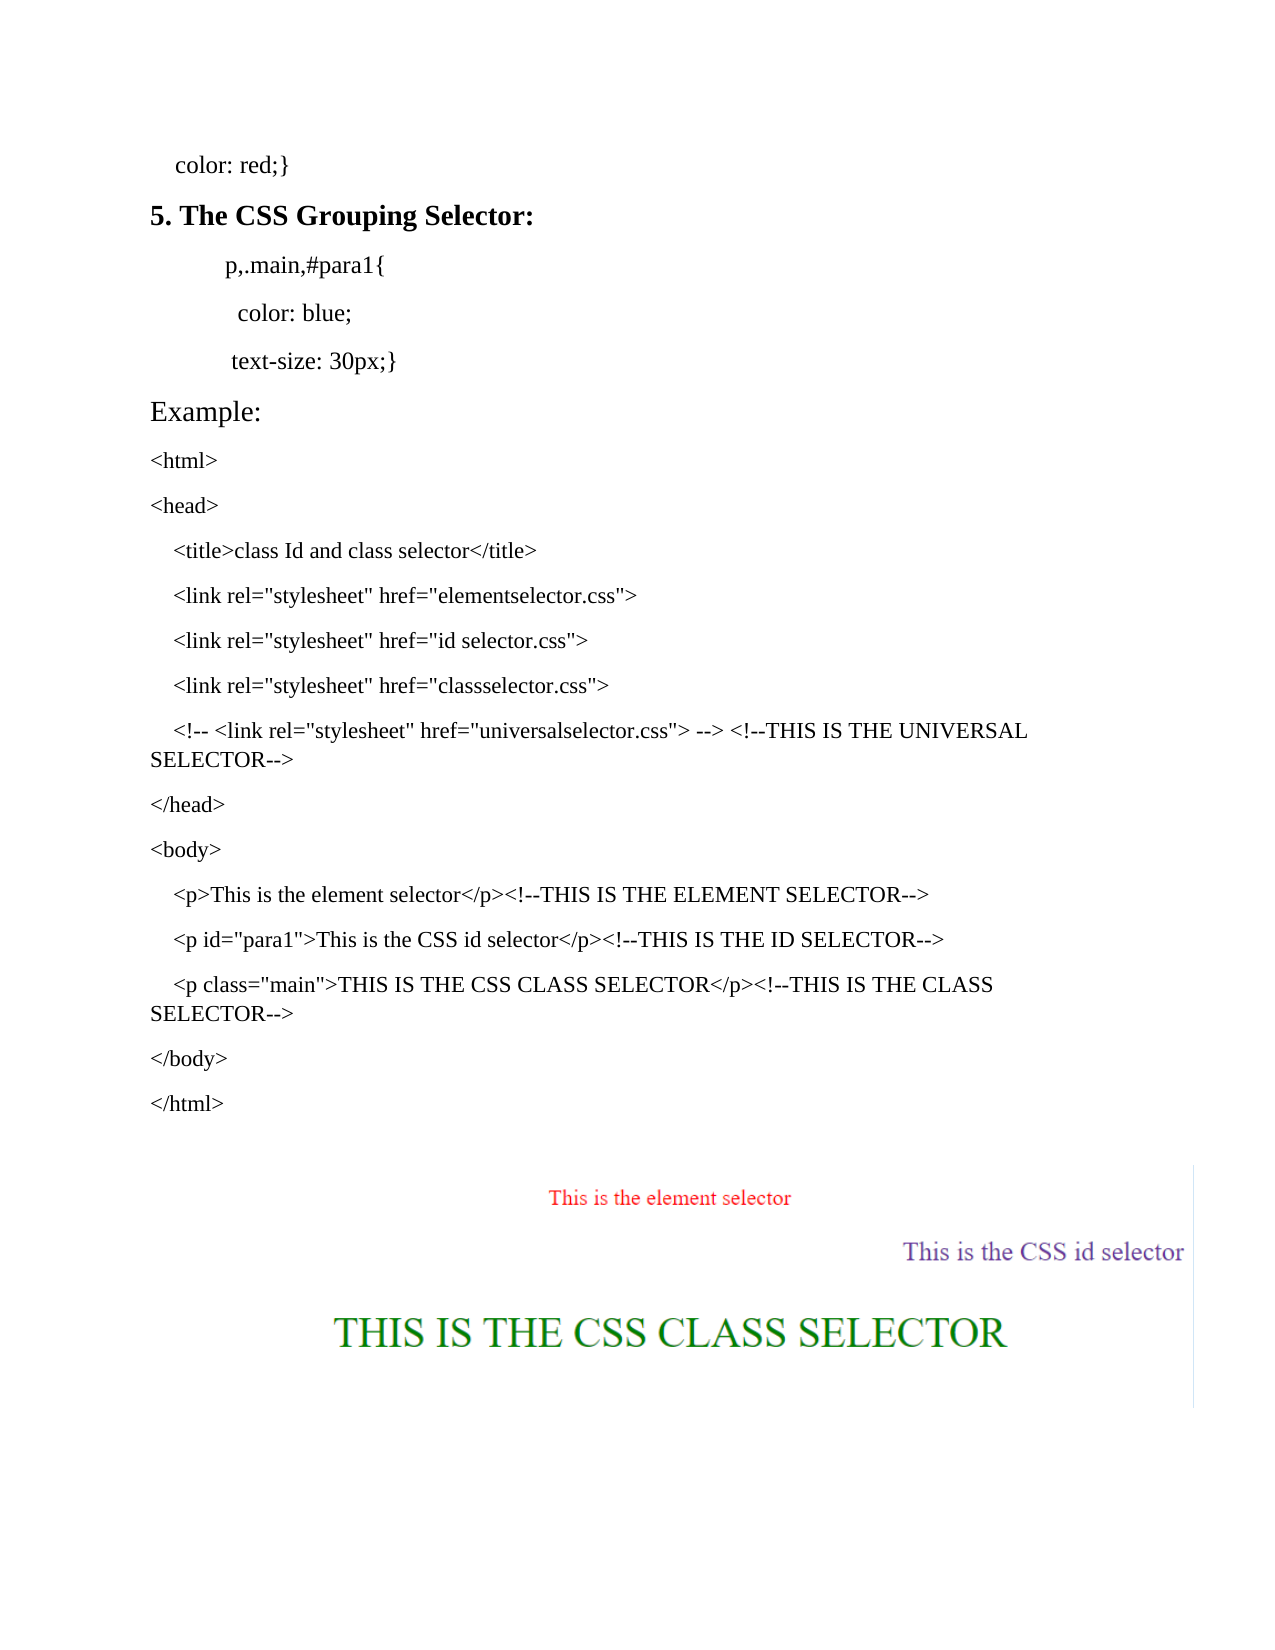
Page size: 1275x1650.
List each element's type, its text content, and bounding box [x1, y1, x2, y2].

text p,.main,#para1{ [150, 251, 1125, 279]
text <html> [150, 447, 1125, 473]
text <p id="para1">This is the CSS id selector</p><!--THIS IS THE ID SELECTOR--> [150, 926, 1125, 953]
text <link rel="stylesheet" href="id selector.css"> [150, 627, 1125, 653]
text color: red;} [150, 150, 1125, 179]
text </body> [150, 1045, 1125, 1071]
text text-size: 30px;} [150, 346, 1125, 375]
text <p>This is the element selector</p><!--THIS IS THE ELEMENT SELECTOR--> [150, 881, 1125, 907]
text Example: [150, 394, 1125, 427]
text 5. The CSS Grouping Selector: [150, 198, 1125, 231]
text <head> [150, 492, 1125, 518]
text </head> [150, 791, 1125, 817]
text <link rel="stylesheet" href="elementselector.css"> [150, 582, 1125, 608]
text <body> [150, 836, 1125, 862]
text <title>class Id and class selector</title> [150, 537, 1125, 563]
text color: blue; [150, 298, 1125, 327]
text </html> [150, 1090, 1125, 1116]
text <p class="main">THIS IS THE CSS CLASS SELECTOR</p><!--THIS IS THE CLASS SELECTOR--> [150, 971, 1125, 1026]
text <!-- <link rel="stylesheet" href="universalselector.css"> --> <!--THIS IS THE UNIVERSAL SELECTOR--> [150, 717, 1125, 772]
text <link rel="stylesheet" href="classselector.css"> [150, 672, 1125, 699]
picture [150, 1165, 1194, 1408]
